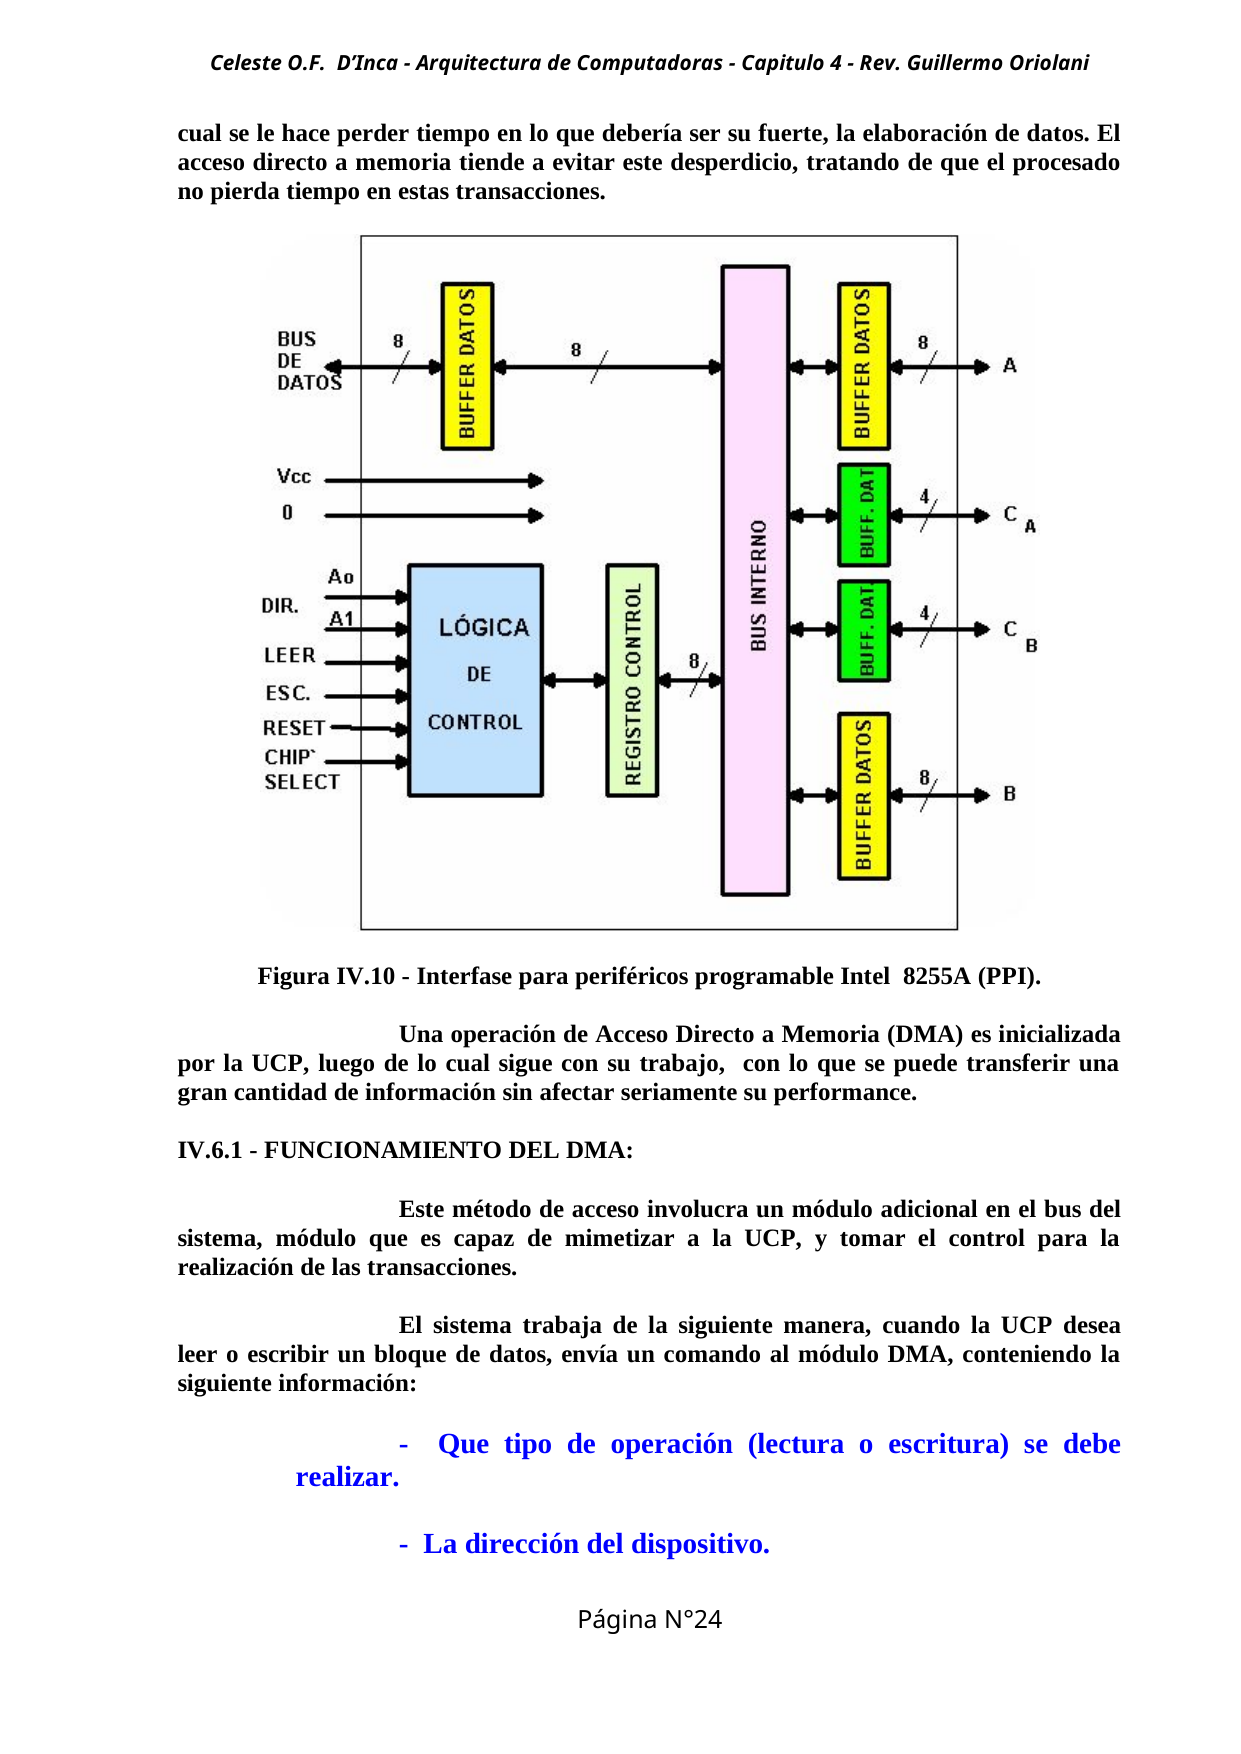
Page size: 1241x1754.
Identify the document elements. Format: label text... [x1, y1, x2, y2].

text IV.6.1 - FUNCIONAMIENTO DEL DMA: [177, 1135, 1122, 1164]
text - Que tipo de operación (lectura o escritura) se debe realizar. [295, 1426, 1122, 1493]
picture [260, 234, 1040, 932]
text Una operación de Acceso Directo a Memoria (DMA) es inicializada por , luego de lo cual sigue con su trabajo, con lo que se puede transferir una gran cantidad de información sin afectar seriamente su performance. [177, 1019, 1122, 1106]
text Este método de acceso involucra un módulo adicional en el bus del sistema, módulo que es capaz de mimetizar a , y tomar el control para la realización de las transacciones. [177, 1193, 1122, 1281]
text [177, 118, 1122, 205]
text El sistema trabaja de la siguiente manera, cuando desea leer o escribir un bloque de datos, envía un comando al módulo DMA, conteniendo la siguiente información: [177, 1310, 1122, 1397]
text Figura IV.10 - Interfase para periféricos programable Intel 8255A (PPI). [177, 961, 1122, 990]
text - La dirección del dispositivo. [295, 1527, 1122, 1560]
